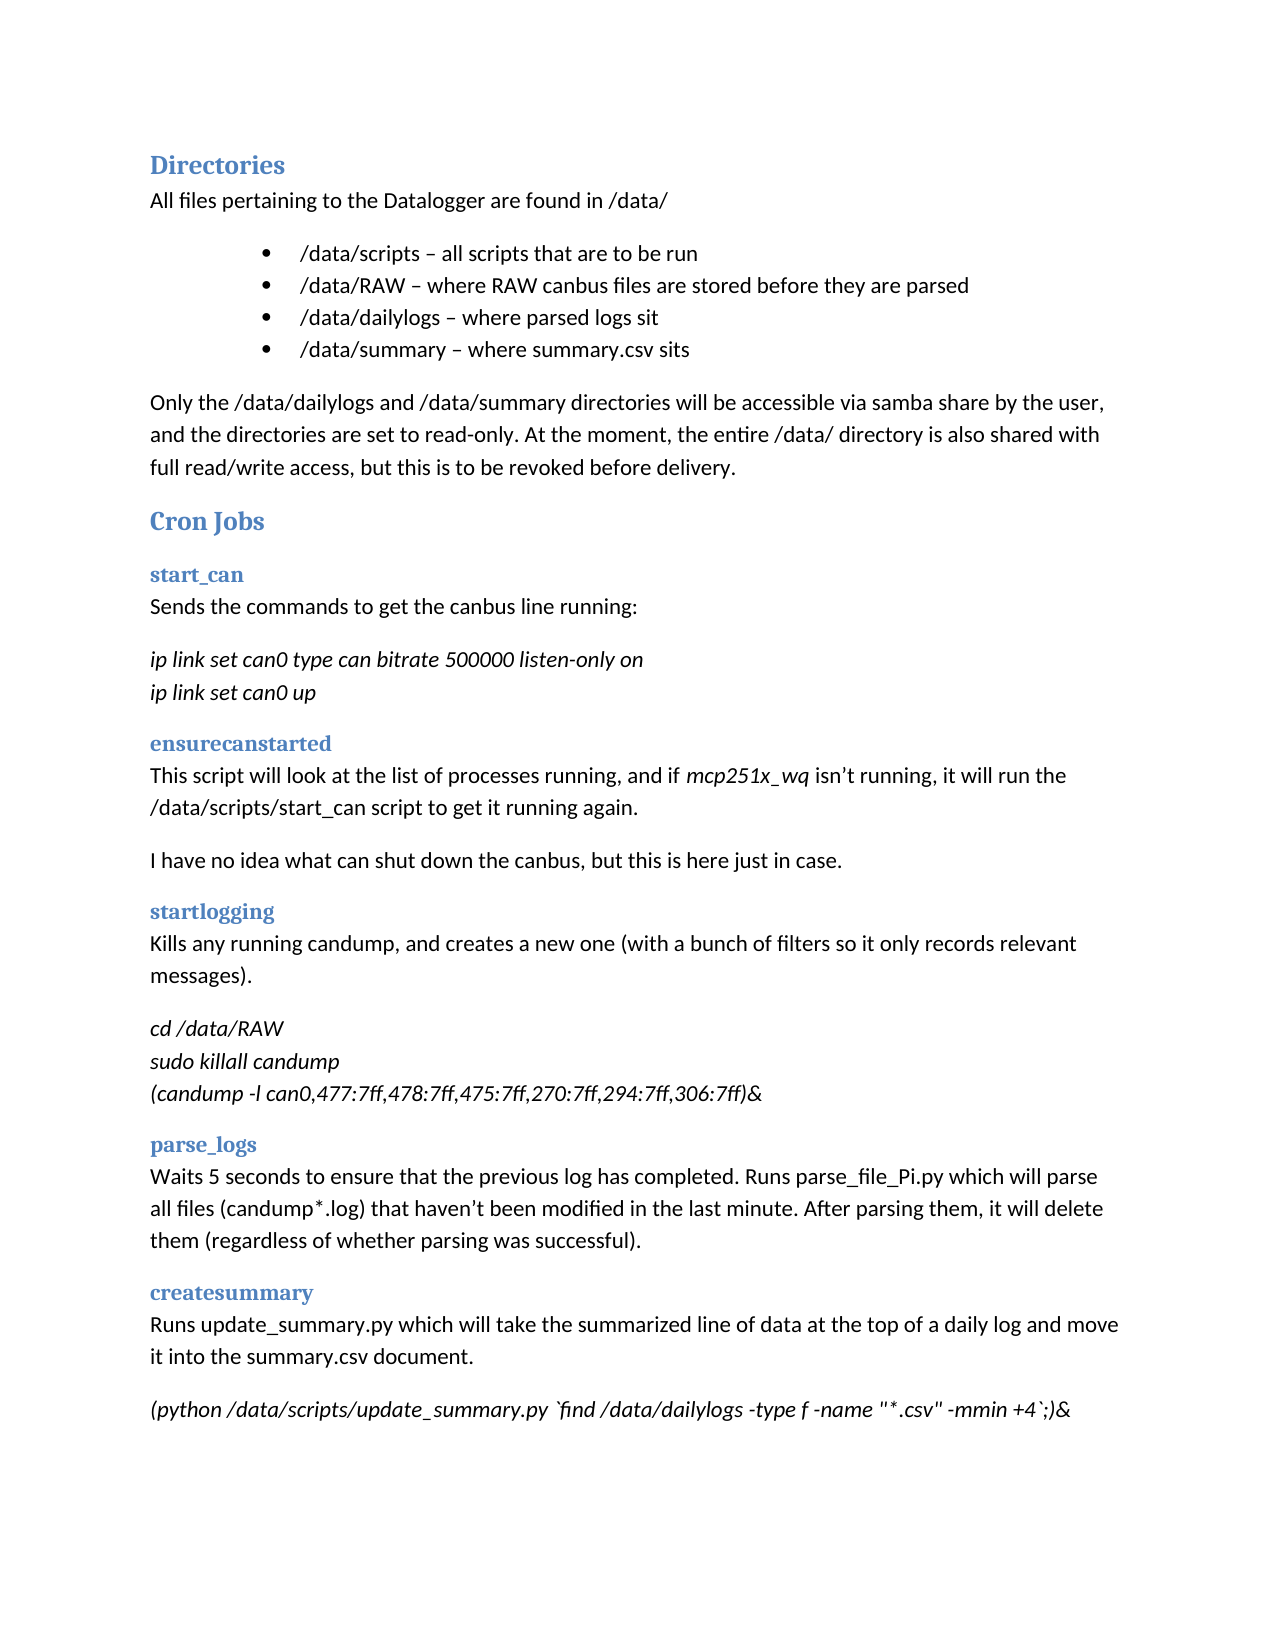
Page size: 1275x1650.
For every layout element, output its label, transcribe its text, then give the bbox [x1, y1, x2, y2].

subtitle createsummary [150, 1279, 1125, 1306]
text (python /data/scripts/update_summary.py `find /data/dailylogs -type f -name "*.csv" -mmin +4`;)& [150, 1395, 1125, 1423]
text cd /data/RAW sudo killall candump (candump -l can0,477:7ff,478:7ff,475:7ff,270:7ff,294:7ff,306:7ff)& [150, 1014, 1125, 1107]
list /data/RAW – where RAW canbus files are stored before they are parsed [262, 271, 1125, 299]
subtitle Cron Jobs [150, 506, 1125, 537]
text Kills any running candump, and creates a new one (with a bunch of filters so it only records relevant messages). [150, 929, 1125, 989]
subtitle parse_logs [150, 1132, 1125, 1158]
list /data/dailylogs – where parsed logs sit [262, 303, 1125, 331]
text ip link set can0 type can bitrate 500000 listen-only on ip link set can0 up [150, 646, 1125, 706]
subtitle Directories [150, 150, 1125, 181]
subtitle startlogging [150, 899, 1125, 926]
list /data/summary – where summary.csv sits [262, 335, 1125, 363]
text This script will look at the list of processes running, and if mcp251x_wq isn’t running, it will run the /data/scripts/start_can script to get it running again. [150, 761, 1125, 821]
text Only the /data/dailylogs and /data/summary directories will be accessible via samba share by the user, and the directories are set to read-only. At the moment, the entire /data/ directory is also shared with full read/write access, but this is to be revoked before delivery. [150, 388, 1125, 481]
text Sends the commands to get the canbus line running: [150, 592, 1125, 621]
text I have no idea what can shut down the canbus, but this is here just in case. [150, 846, 1125, 874]
text All files pertaining to the Datalogger are found in /data/ [150, 186, 1125, 214]
text Waits 5 seconds to ensure that the previous log has completed. Runs parse_file_Pi.py which will parse all files (candump*.log) that haven’t been modified in the last minute. After parsing them, it will delete them (regardless of whether parsing was successful). [150, 1162, 1125, 1254]
subtitle start_can [150, 562, 1125, 589]
list /data/scripts – all scripts that are to be run [262, 239, 1125, 267]
text Runs update_summary.py which will take the summarized line of data at the top of a daily log and move it into the summary.csv document. [150, 1310, 1125, 1370]
subtitle ensurecanstarted [150, 731, 1125, 757]
